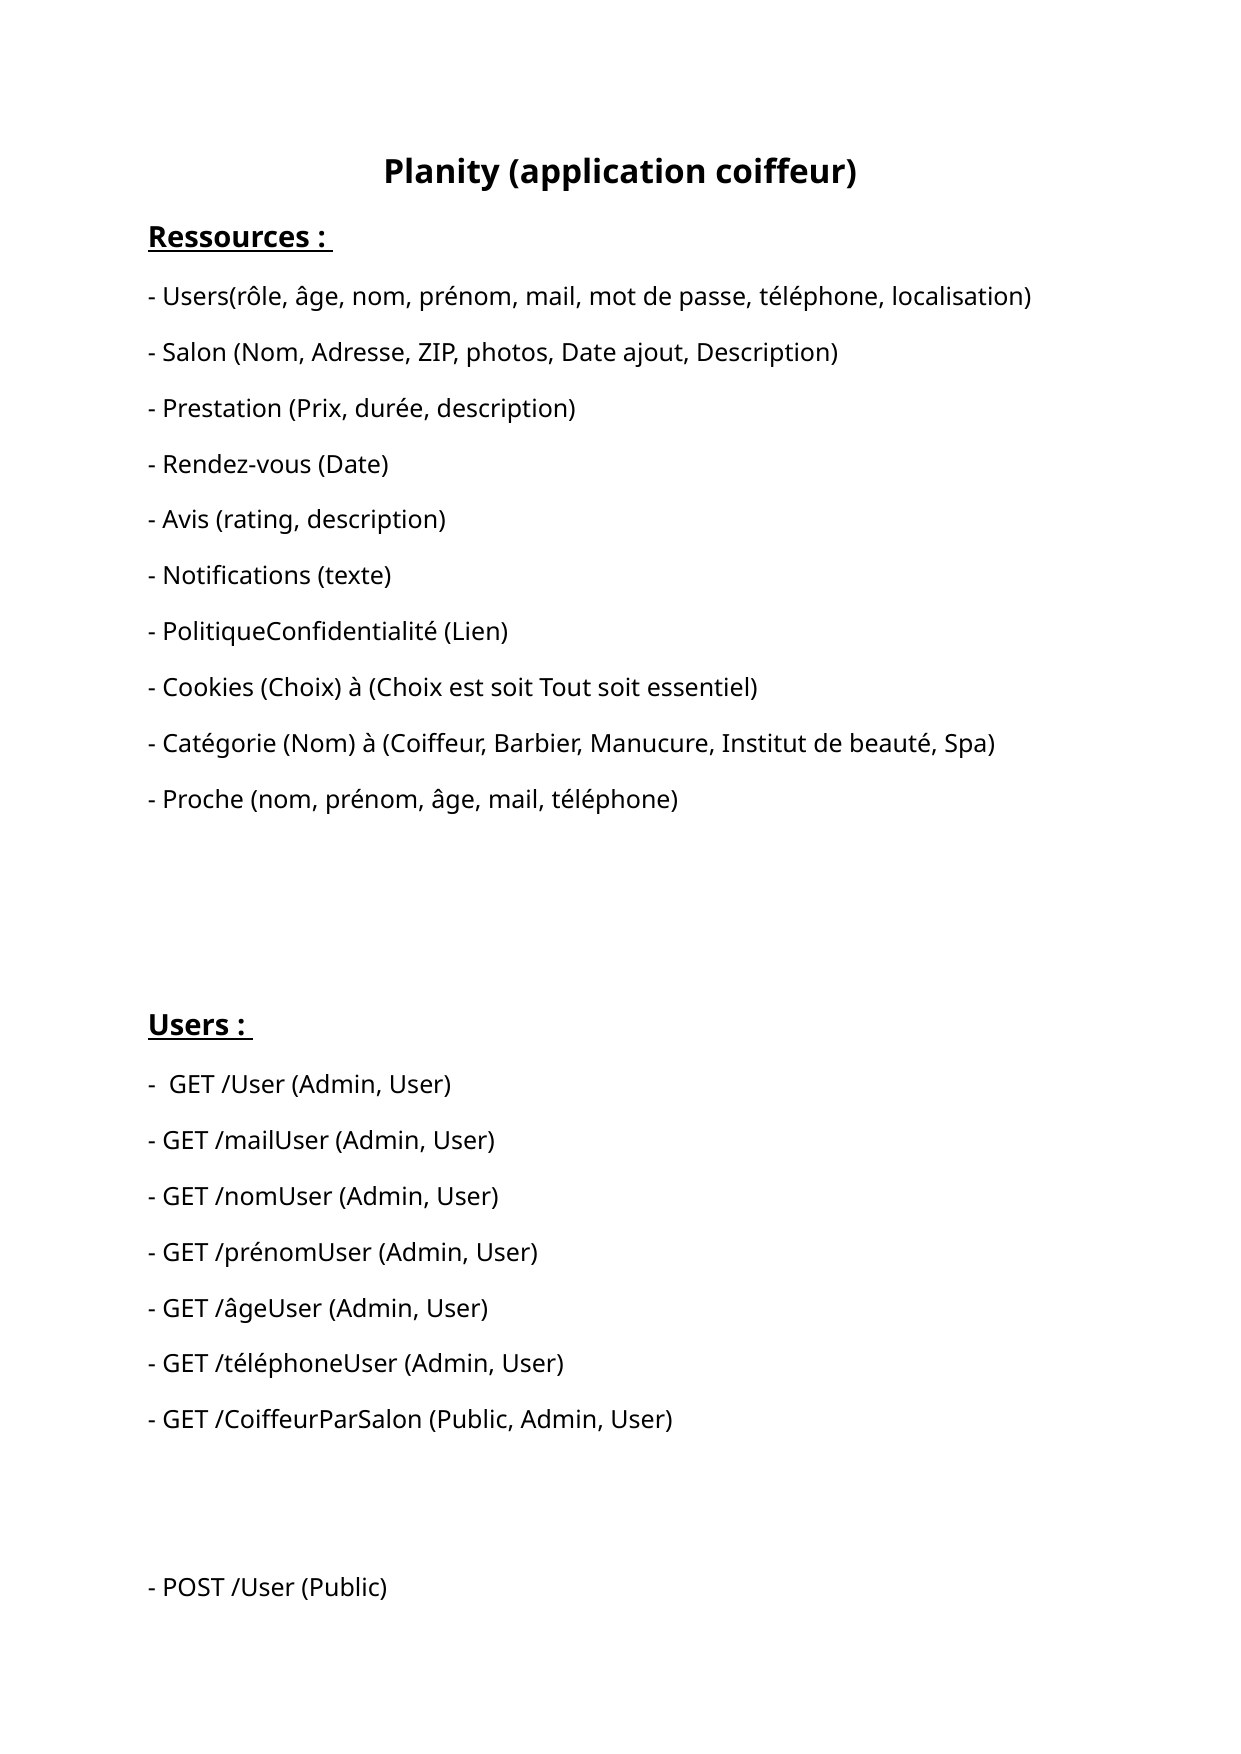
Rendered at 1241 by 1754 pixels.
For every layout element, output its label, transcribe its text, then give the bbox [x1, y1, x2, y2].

text Planity (application coiffeur) [148, 148, 1093, 193]
text - GET /prénomUser (Admin, User) [148, 1234, 1093, 1268]
text - Cookies (Choix) à (Choix est soit Tout soit essentiel) [148, 669, 1093, 704]
text - GET /CoiffeurParSalon (Public, Admin, User) [148, 1402, 1093, 1436]
text - Prestation (Prix, durée, description) [148, 390, 1093, 424]
text - Salon (Nom, Adresse, ZIP, photos, Date ajout, Description) [148, 334, 1093, 369]
text - GET /âgeUser (Admin, User) [148, 1290, 1093, 1324]
text - Users(rôle, âge, nom, prénom, mail, mot de passe, téléphone, localisation) [148, 279, 1093, 313]
text - Notifications (texte) [148, 558, 1093, 592]
text - Avis (rating, description) [148, 502, 1093, 536]
text - GET /User (Admin, User) [148, 1067, 1093, 1101]
text - Catégorie (Nom) à (Coiffeur, Barbier, Manucure, Institut de beauté, Spa) [148, 725, 1093, 759]
text - POST /User (Public) [148, 1569, 1093, 1603]
text Ressources : [148, 216, 1093, 256]
text - GET /téléphoneUser (Admin, User) [148, 1346, 1093, 1380]
text - GET /nomUser (Admin, User) [148, 1178, 1093, 1213]
text Users : [148, 1004, 1093, 1044]
text - PolitiqueConfidentialité (Lien) [148, 614, 1093, 648]
text - Proche (nom, prénom, âge, mail, téléphone) [148, 781, 1093, 815]
text - Rendez-vous (Date) [148, 446, 1093, 480]
text - GET /mailUser (Admin, User) [148, 1123, 1093, 1157]
